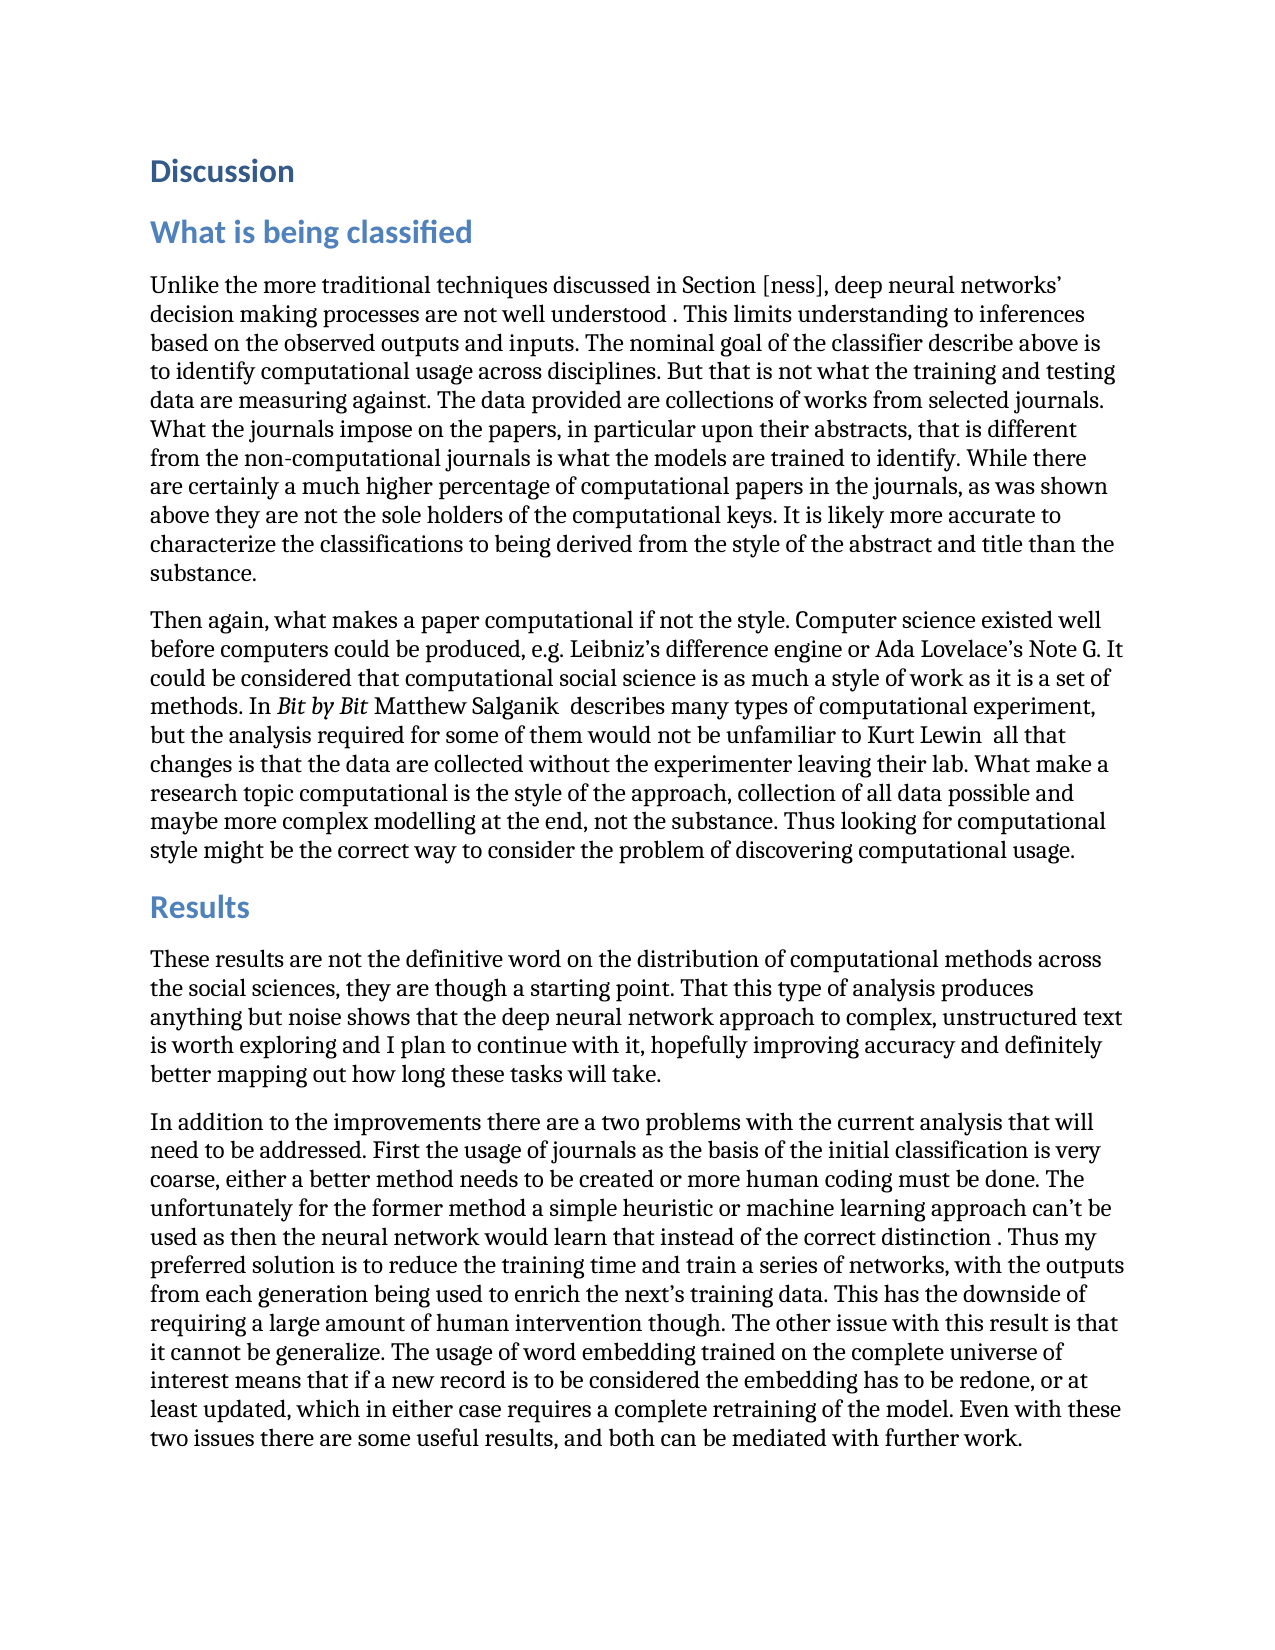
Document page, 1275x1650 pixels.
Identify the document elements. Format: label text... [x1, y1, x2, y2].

text Unlike the more traditional techniques discussed in Section [ness], deep neural networks’ decision making processes are not well understood . This limits understanding to inferences based on the observed outputs and inputs. The nominal goal of the classifier describe above is to identify computational usage across disciplines. But that is not what the training and testing data are measuring against. The data provided are collections of works from selected journals. What the journals impose on the papers, in particular upon their abstracts, that is different from the non-computational journals is what the models are trained to identify. While there are certainly a much higher percentage of computational papers in the journals, as was shown above they are not the sole holders of the computational keys. It is likely more accurate to characterize the classifications to being derived from the style of the abstract and title than the substance. [150, 271, 1125, 587]
text These results are not the definitive word on the distribution of computational methods across the social sciences, they are though a starting point. That this type of analysis produces anything but noise shows that the deep neural network approach to complex, unstructured text is worth exploring and I plan to continue with it, hopefully improving accuracy and definitely better mapping out how long these tasks will take. [150, 945, 1125, 1089]
subtitle What is being classified [150, 212, 1125, 252]
text In addition to the improvements there are a two problems with the current analysis that will need to be addressed. First the usage of journals as the basis of the initial classification is very coarse, either a better method needs to be created or more human coding must be done. The unfortunately for the former method a simple heuristic or machine learning approach can’t be used as then the neural network would learn that instead of the correct distinction . Thus my preferred solution is to reduce the training time and train a series of networks, with the outputs from each generation being used to enrich the next’s training data. This has the downside of requiring a large amount of human intervention though. The other issue with this result is that it cannot be generalize. The usage of word embedding trained on the complete universe of interest means that if a new record is to be considered the embedding has to be redone, or at least updated, which in either case requires a complete retraining of the model. Even with these two issues there are some useful results, and both can be mediated with further work. [150, 1108, 1125, 1453]
subtitle Results [150, 886, 1125, 926]
text Then again, what makes a paper computational if not the style. Computer science existed well before computers could be produced, e.g. Leibniz’s difference engine or Ada Lovelace’s Note G. It could be considered that computational social science is as much a style of work as it is a set of methods. In Bit by Bit Matthew Salganik describes many types of computational experiment, but the analysis required for some of them would not be unfamiliar to Kurt Lewin all that changes is that the data are collected without the experimenter leaving their lab. What make a research topic computational is the style of the approach, collection of all data possible and maybe more complex modelling at the end, not the substance. Thus looking for computational style might be the correct way to consider the problem of discovering computational usage. [150, 606, 1125, 865]
subtitle Discussion [150, 150, 1125, 191]
